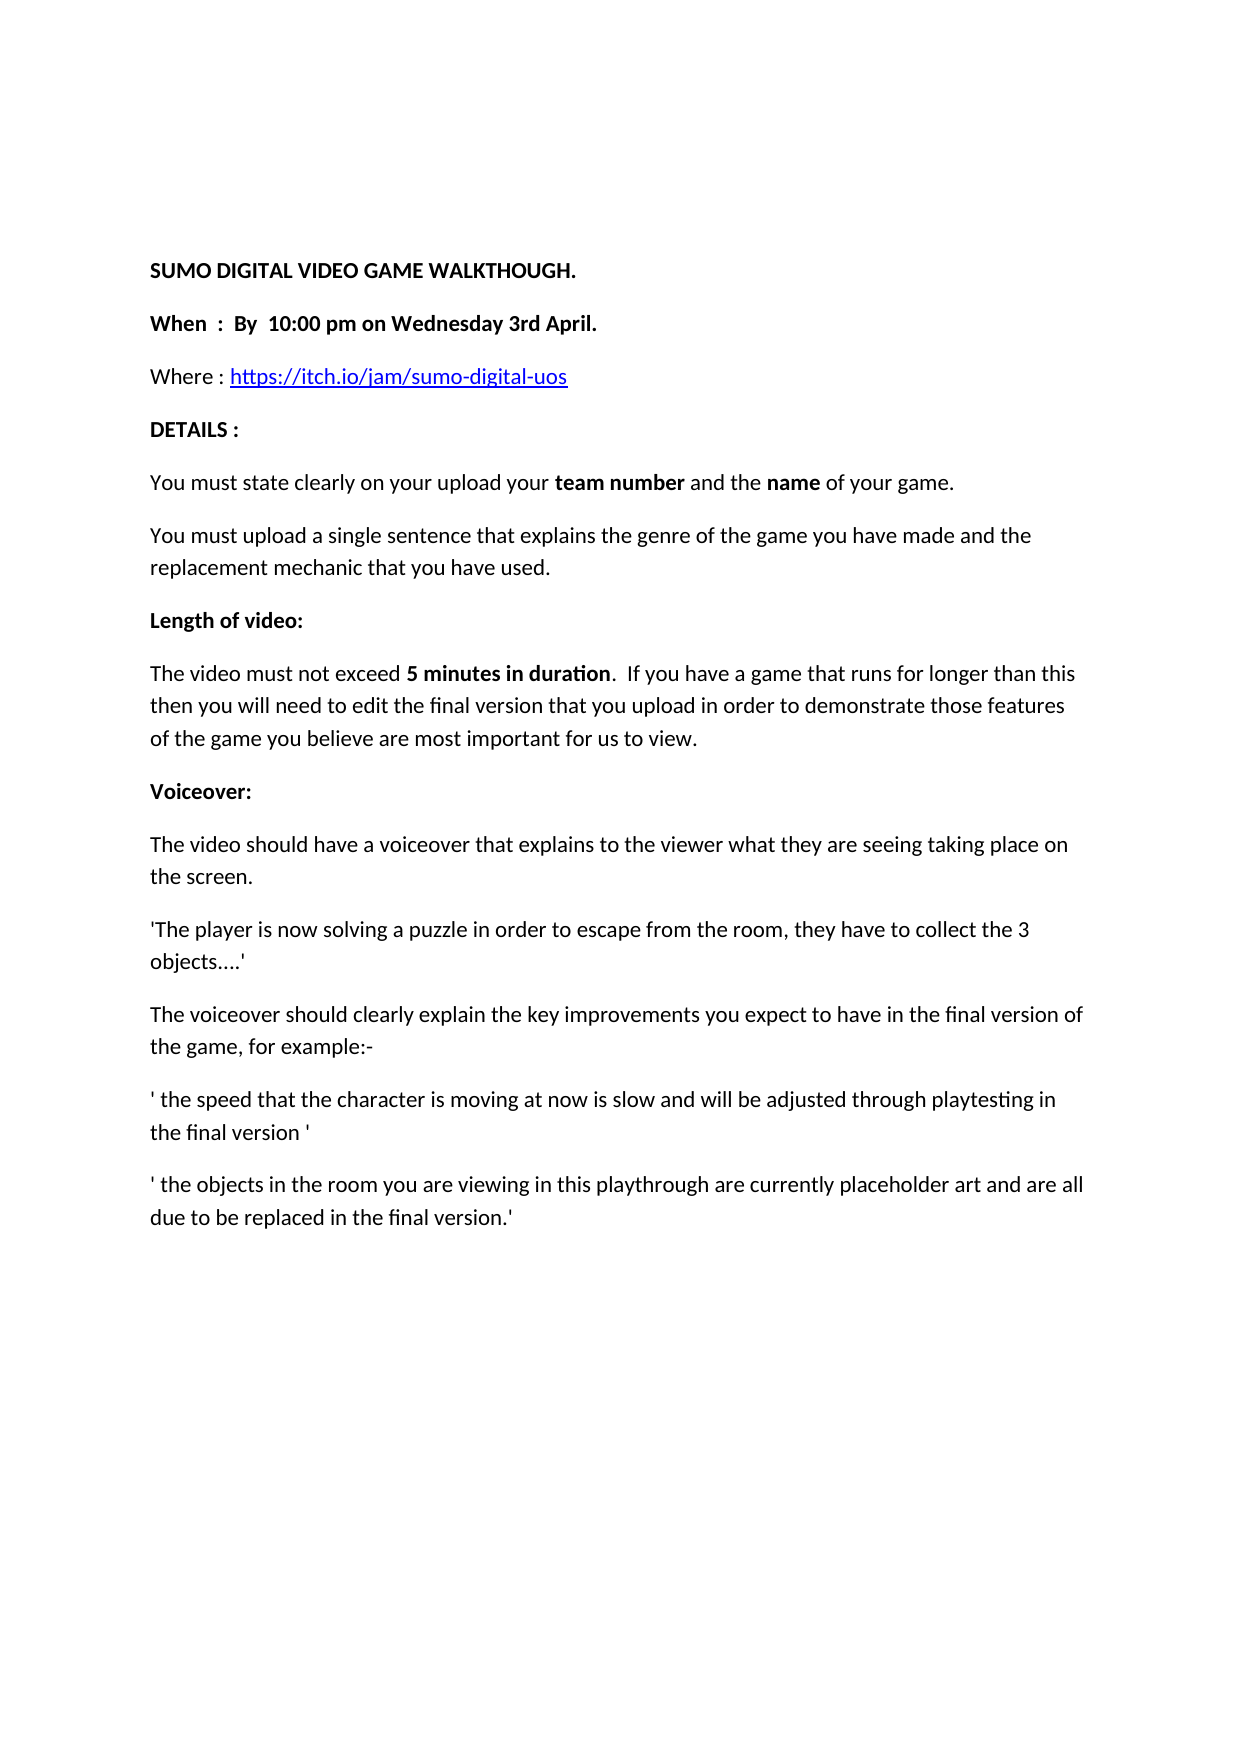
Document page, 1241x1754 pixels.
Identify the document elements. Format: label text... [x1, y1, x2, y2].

text You must state clearly on your upload your team number and the name of your game. [150, 468, 1090, 496]
text DETAILS : [150, 415, 1090, 443]
text Where : https://itch.io/jam/sumo-digital-uos [150, 362, 1090, 390]
text The video must not exceed 5 minutes in duration. If you have a game that runs for longer than this then you will need to edit the final version that you upload in order to demonstrate those features of the game you believe are most important for us to view. [150, 659, 1090, 752]
text SUMO DIGITAL VIDEO GAME WALKTHOUGH. [150, 256, 1090, 284]
text Length of video: [150, 606, 1090, 634]
text When : By 10:00 pm on Wednesday 3rd April. [150, 309, 1090, 337]
text The video should have a voiceover that explains to the viewer what they are seeing taking place on the screen. [150, 830, 1090, 890]
text You must upload a single sentence that explains the genre of the game you have made and the replacement mechanic that you have used. [150, 521, 1090, 581]
text ' the objects in the room you are viewing in this playthrough are currently placeholder art and are all due to be replaced in the final version.' [150, 1171, 1090, 1231]
text ' the speed that the character is moving at now is slow and will be adjusted through playtesting in the final version ' [150, 1085, 1090, 1146]
text Voiceover: [150, 777, 1090, 805]
text The voiceover should clearly explain the key improvements you expect to have in the final version of the game, for example:- [150, 1000, 1090, 1060]
text 'The player is now solving a puzzle in order to escape from the room, they have to collect the 3 objects....' [150, 915, 1090, 975]
